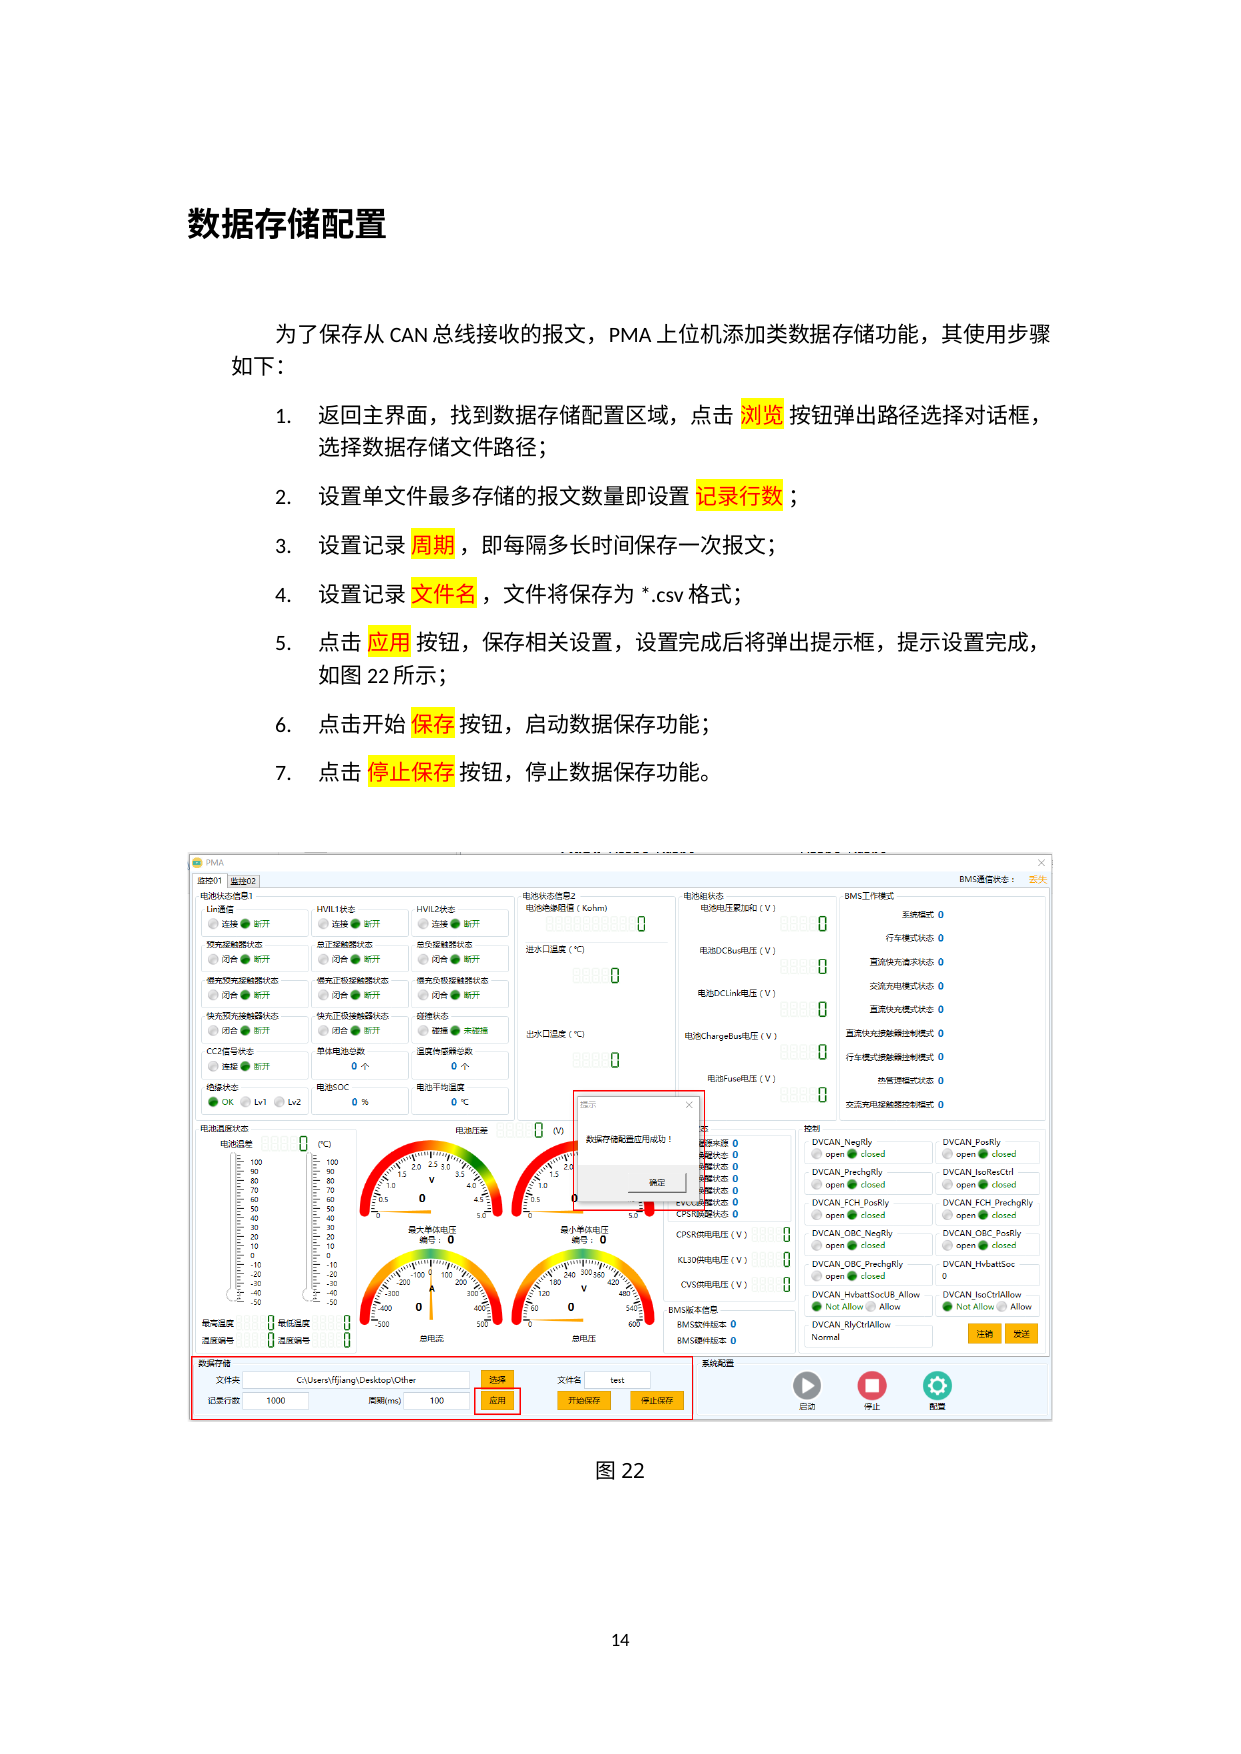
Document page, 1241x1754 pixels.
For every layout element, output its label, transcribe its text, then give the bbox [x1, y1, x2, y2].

list 点击 停止保存 按钮，停止数据保存功能。 [275, 755, 368, 787]
list 点击开始 保存 按钮，启动数据保存功能； [275, 706, 1053, 739]
list 设置单文件最多存储的报文数量即设置 记录行数 ； [783, 479, 1053, 511]
list 设置记录 文件名 ，文件将保存为 *.csv 格式； [275, 576, 1053, 609]
list 点击 应用 按钮，保存相关设置，设置完成后将弹出提示框，提示设置完成，如图22所示； [275, 625, 1053, 690]
list 点击 停止保存 按钮，停止数据保存功能。 [455, 755, 1053, 787]
list 设置记录 周期 ，即每隔多长时间保存一次报文； [275, 527, 1053, 560]
list 设置单文件最多存储的报文数量即设置 记录行数 ； [275, 479, 696, 511]
text 图 22 [187, 1454, 1053, 1486]
picture [187, 852, 1053, 1422]
subtitle 数据存储配置 [187, 189, 1053, 254]
list 返回主界面，找到数据存储配置区域，点击 浏览 按钮弹出路径选择对话框，选择数据存储文件路径； [275, 397, 1053, 462]
text 为了保存从CAN总线接收的报文，PMA上位机添加类数据存储功能，其使用步骤如下： [231, 316, 1053, 381]
